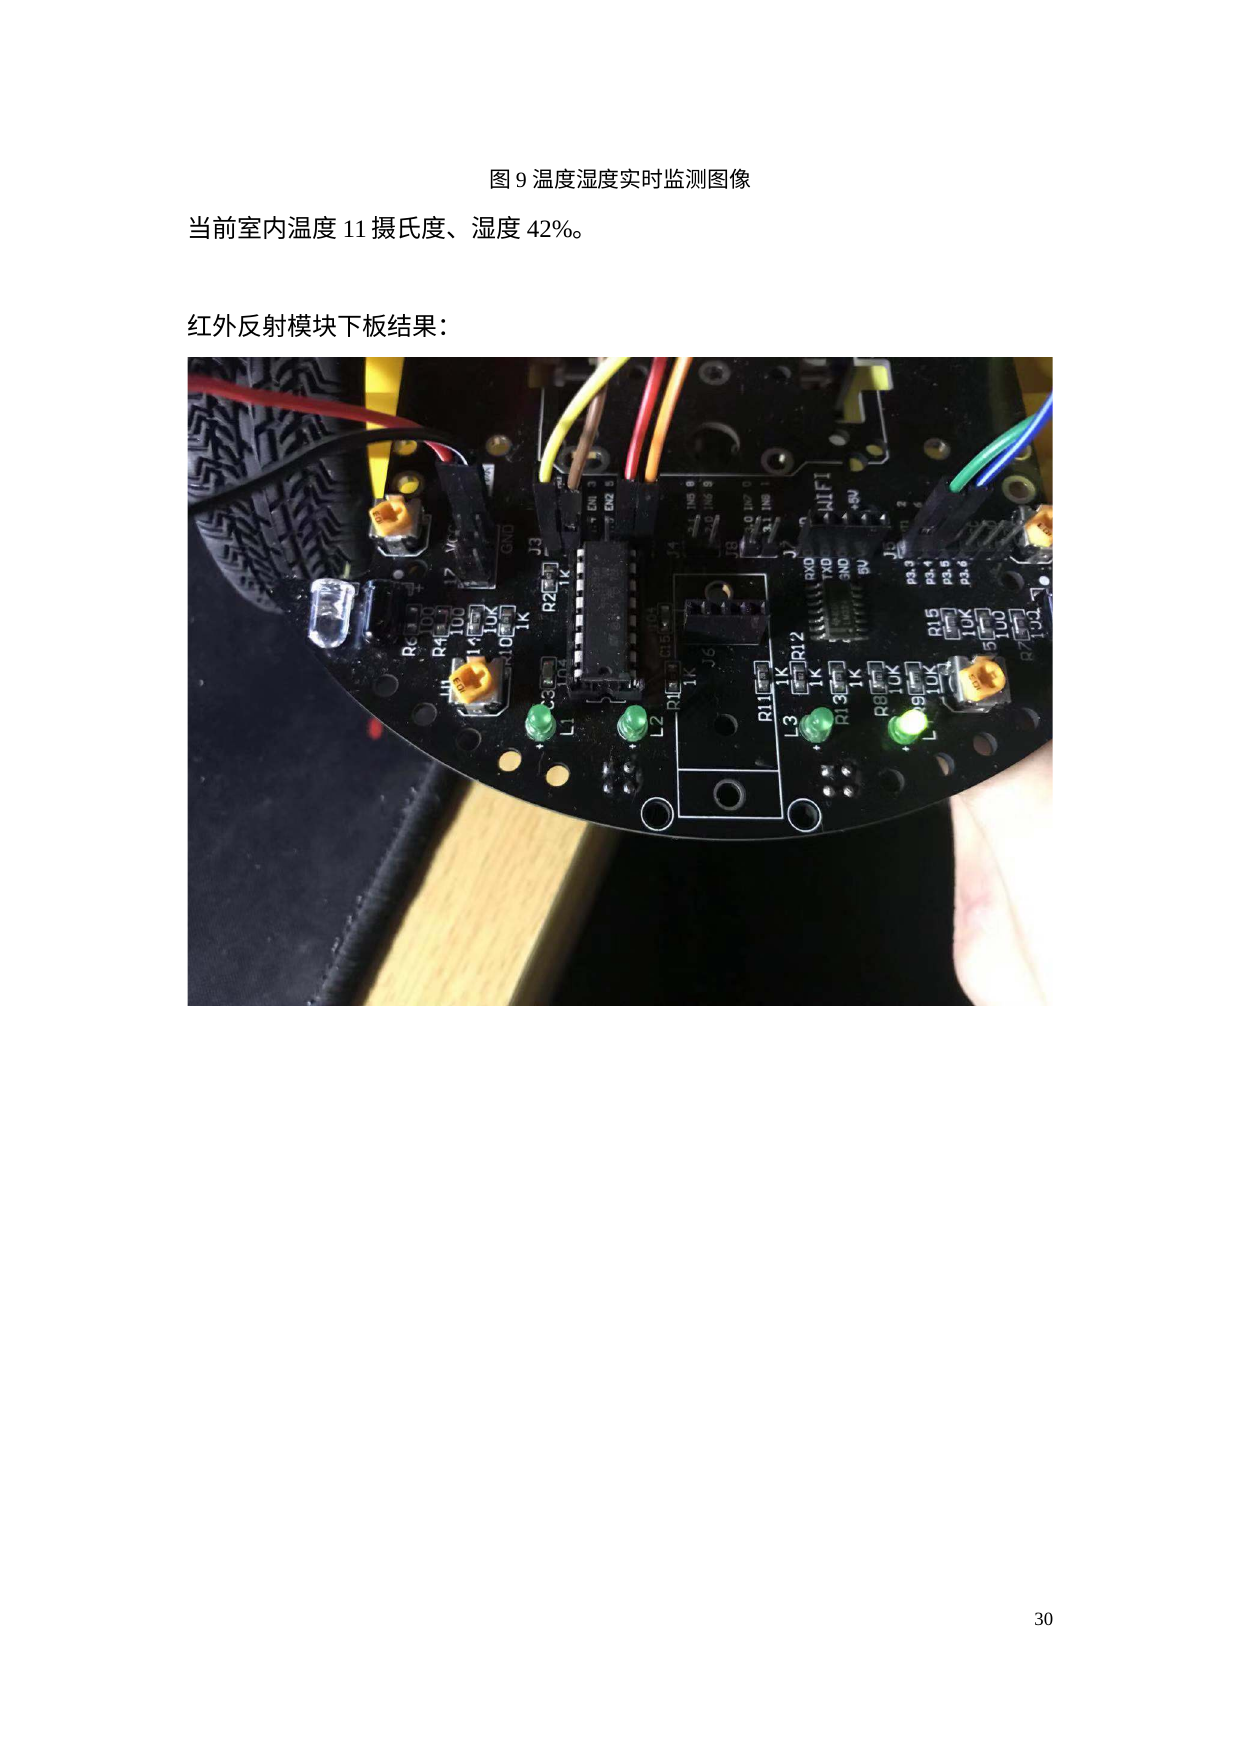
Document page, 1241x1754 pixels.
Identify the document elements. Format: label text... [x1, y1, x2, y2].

picture [187, 357, 1053, 1006]
text 红外反射模块下板结果： [187, 292, 1053, 357]
text 当前室内温度11摄氏度、湿度42%。 [187, 194, 1053, 259]
text 图9 温度湿度实时监测图像 [187, 162, 1053, 194]
